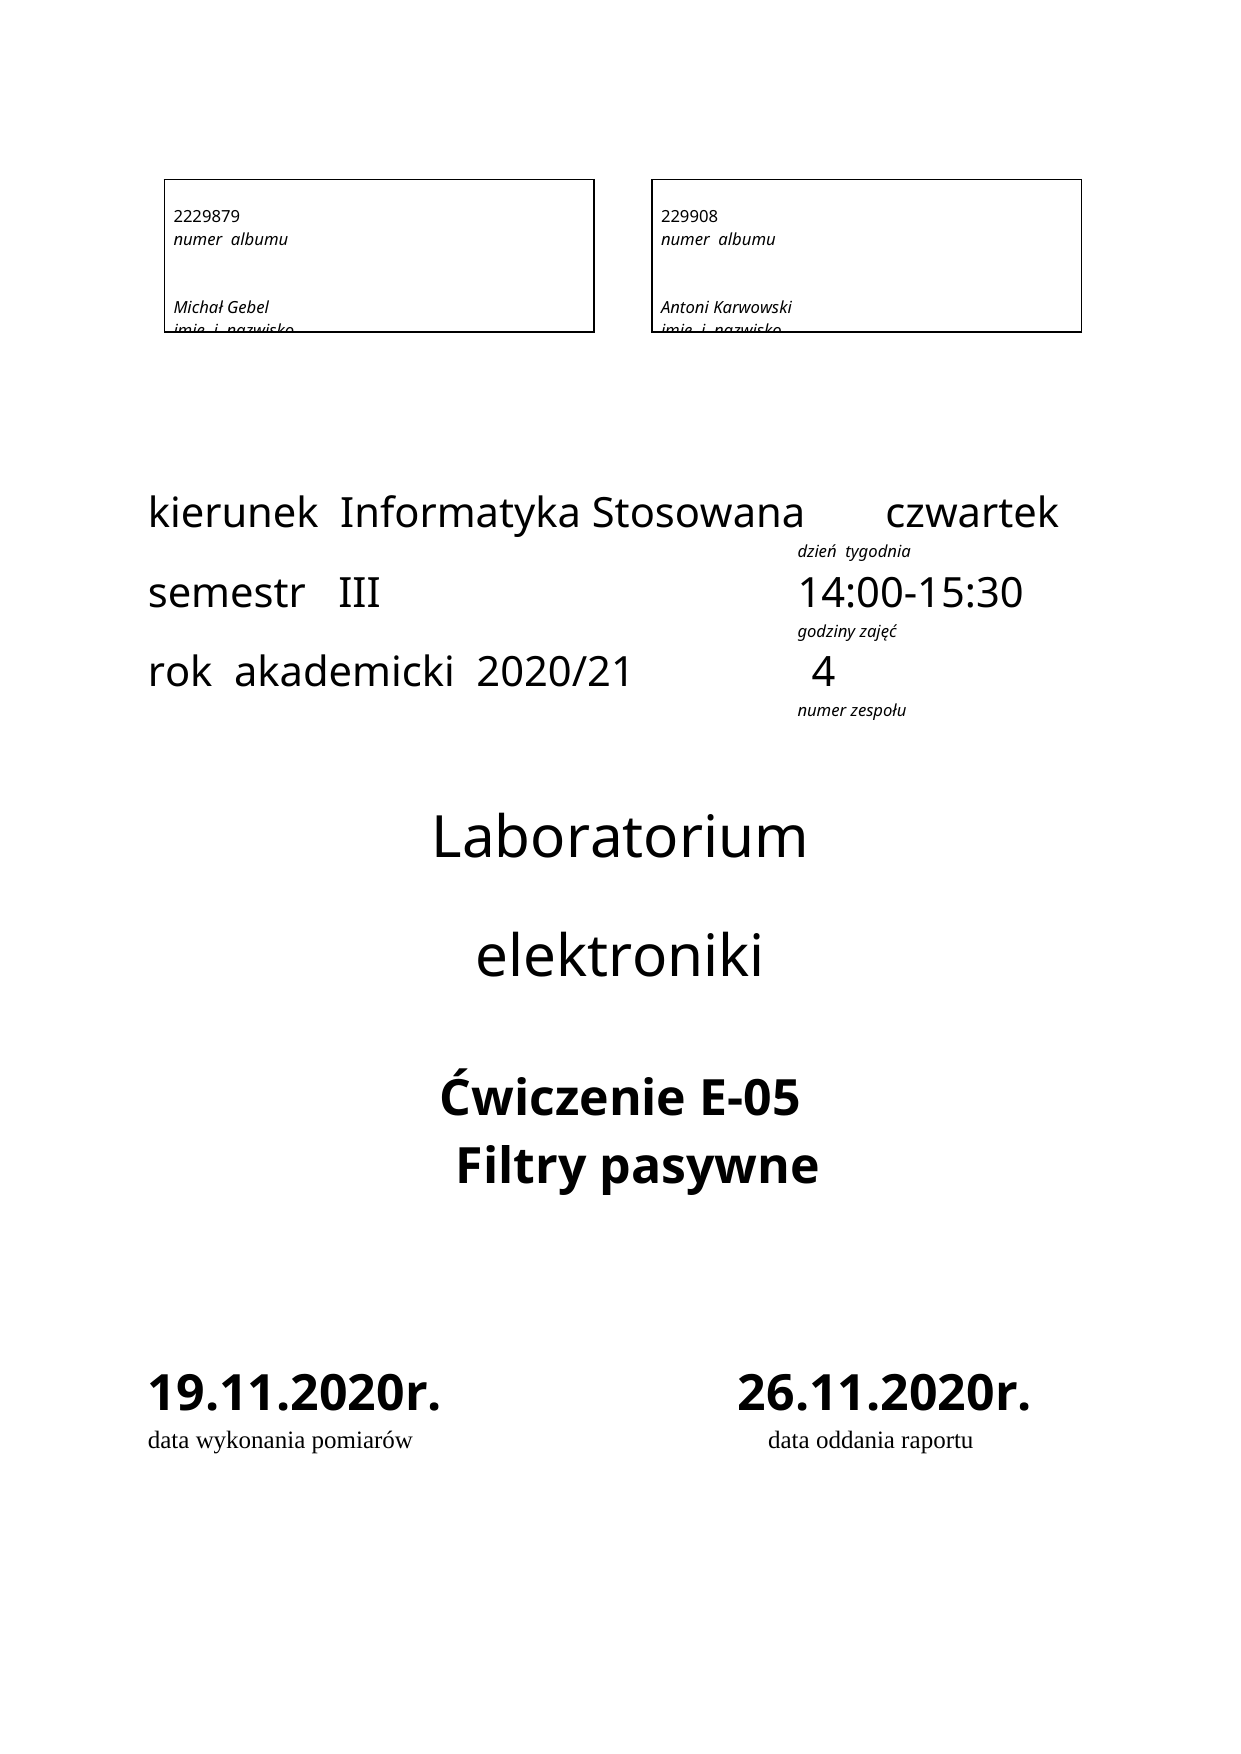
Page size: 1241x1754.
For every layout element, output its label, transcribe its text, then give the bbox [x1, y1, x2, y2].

text rok akademicki 2020/21 4 [148, 642, 1093, 699]
text semestr III 14:00-15:30 [148, 562, 1093, 619]
subtitle Laboratorium elektroniki [148, 795, 1093, 994]
text data wykonania pomiarów data oddania raportu [148, 1426, 1093, 1454]
text 19.11.2020r. 26.11.2020r. [148, 1357, 1093, 1426]
text Filtry pasywne [443, 1130, 1093, 1198]
text Ćwiczenie E-05 [148, 1062, 1093, 1130]
text kierunek Informatyka Stosowana czwartek [148, 483, 1093, 540]
text numer zespołu [148, 699, 1093, 721]
text dzień tygodnia [148, 540, 1093, 562]
text godziny zajęć [148, 619, 1093, 642]
